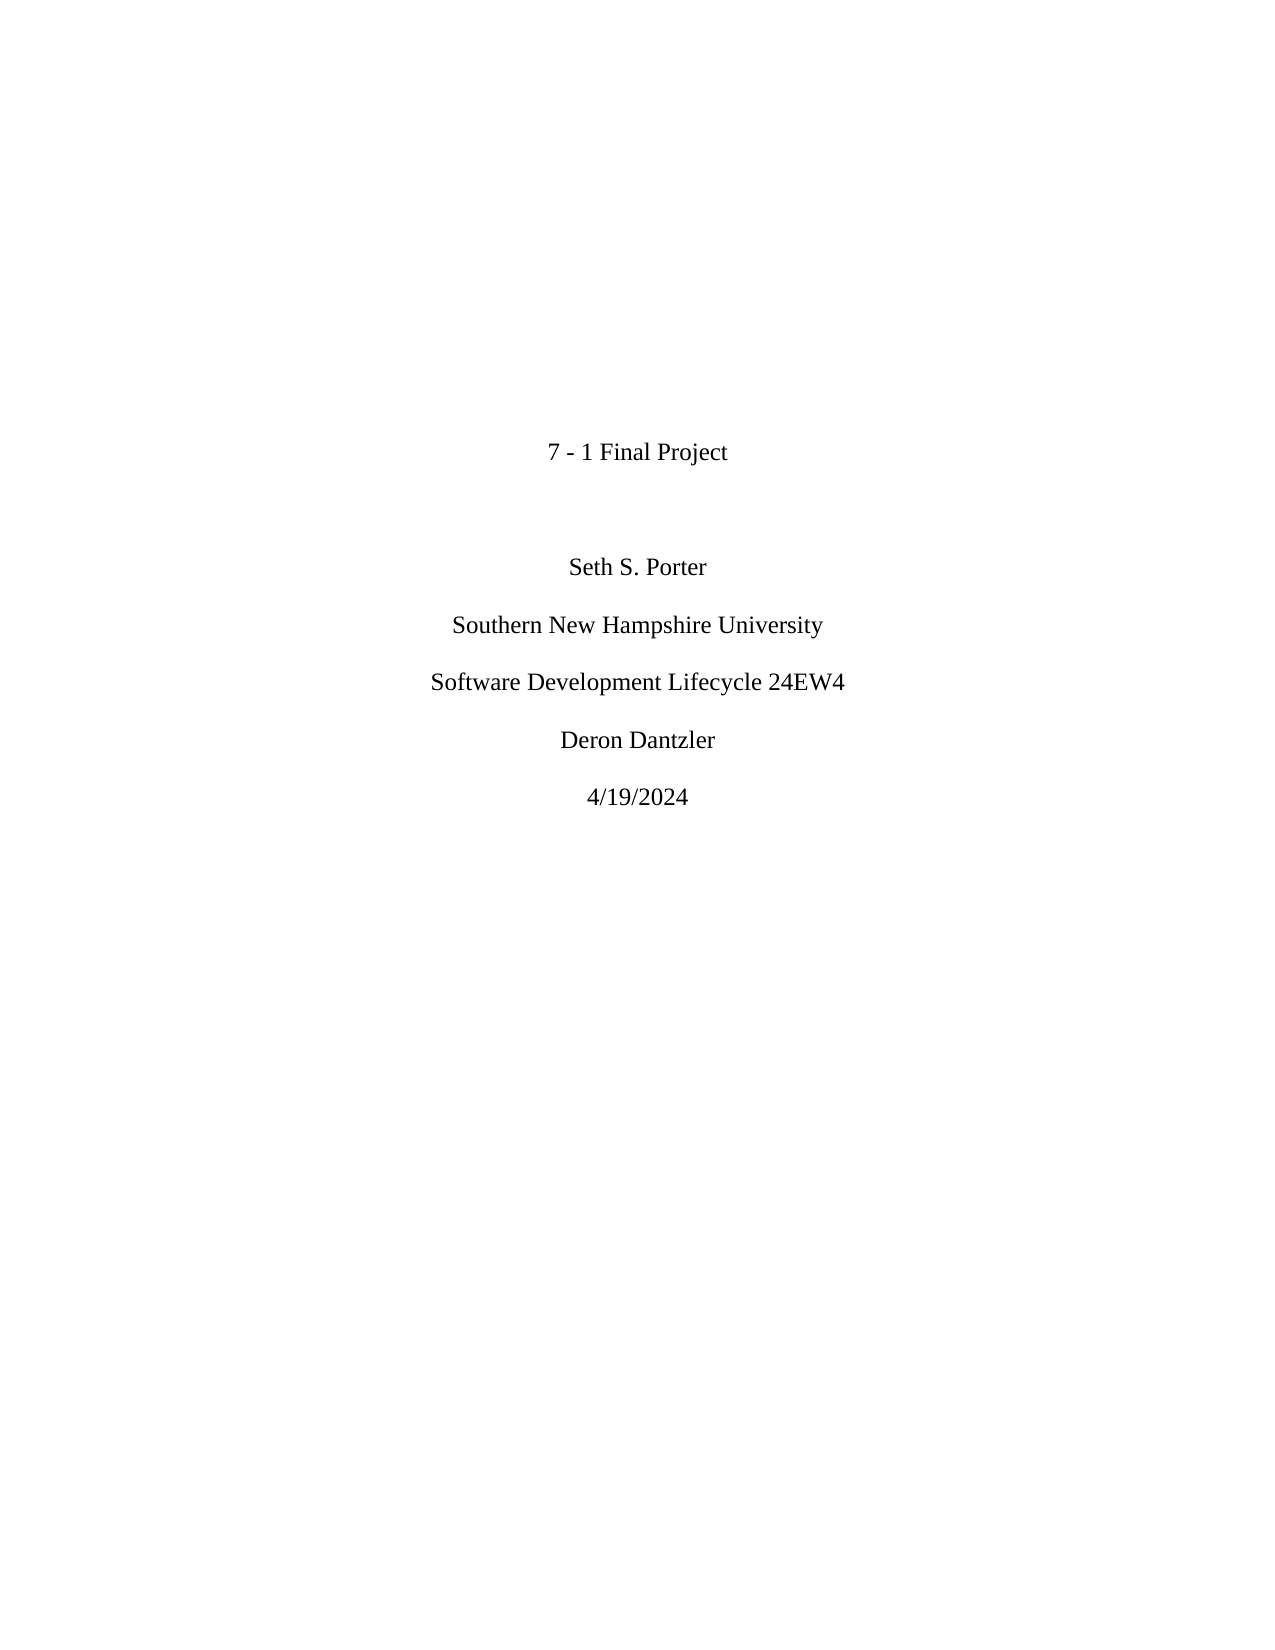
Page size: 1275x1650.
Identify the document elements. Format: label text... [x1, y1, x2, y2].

subtitle 4/19/2024 [150, 782, 1125, 811]
subtitle Seth S. Porter [150, 552, 1125, 581]
title 7 - 1 Final Project [150, 437, 1125, 466]
subtitle Southern New Hampshire University [150, 610, 1125, 639]
subtitle Deron Dantzler [150, 725, 1125, 754]
subtitle Software Development Lifecycle 24EW4 [150, 667, 1125, 696]
